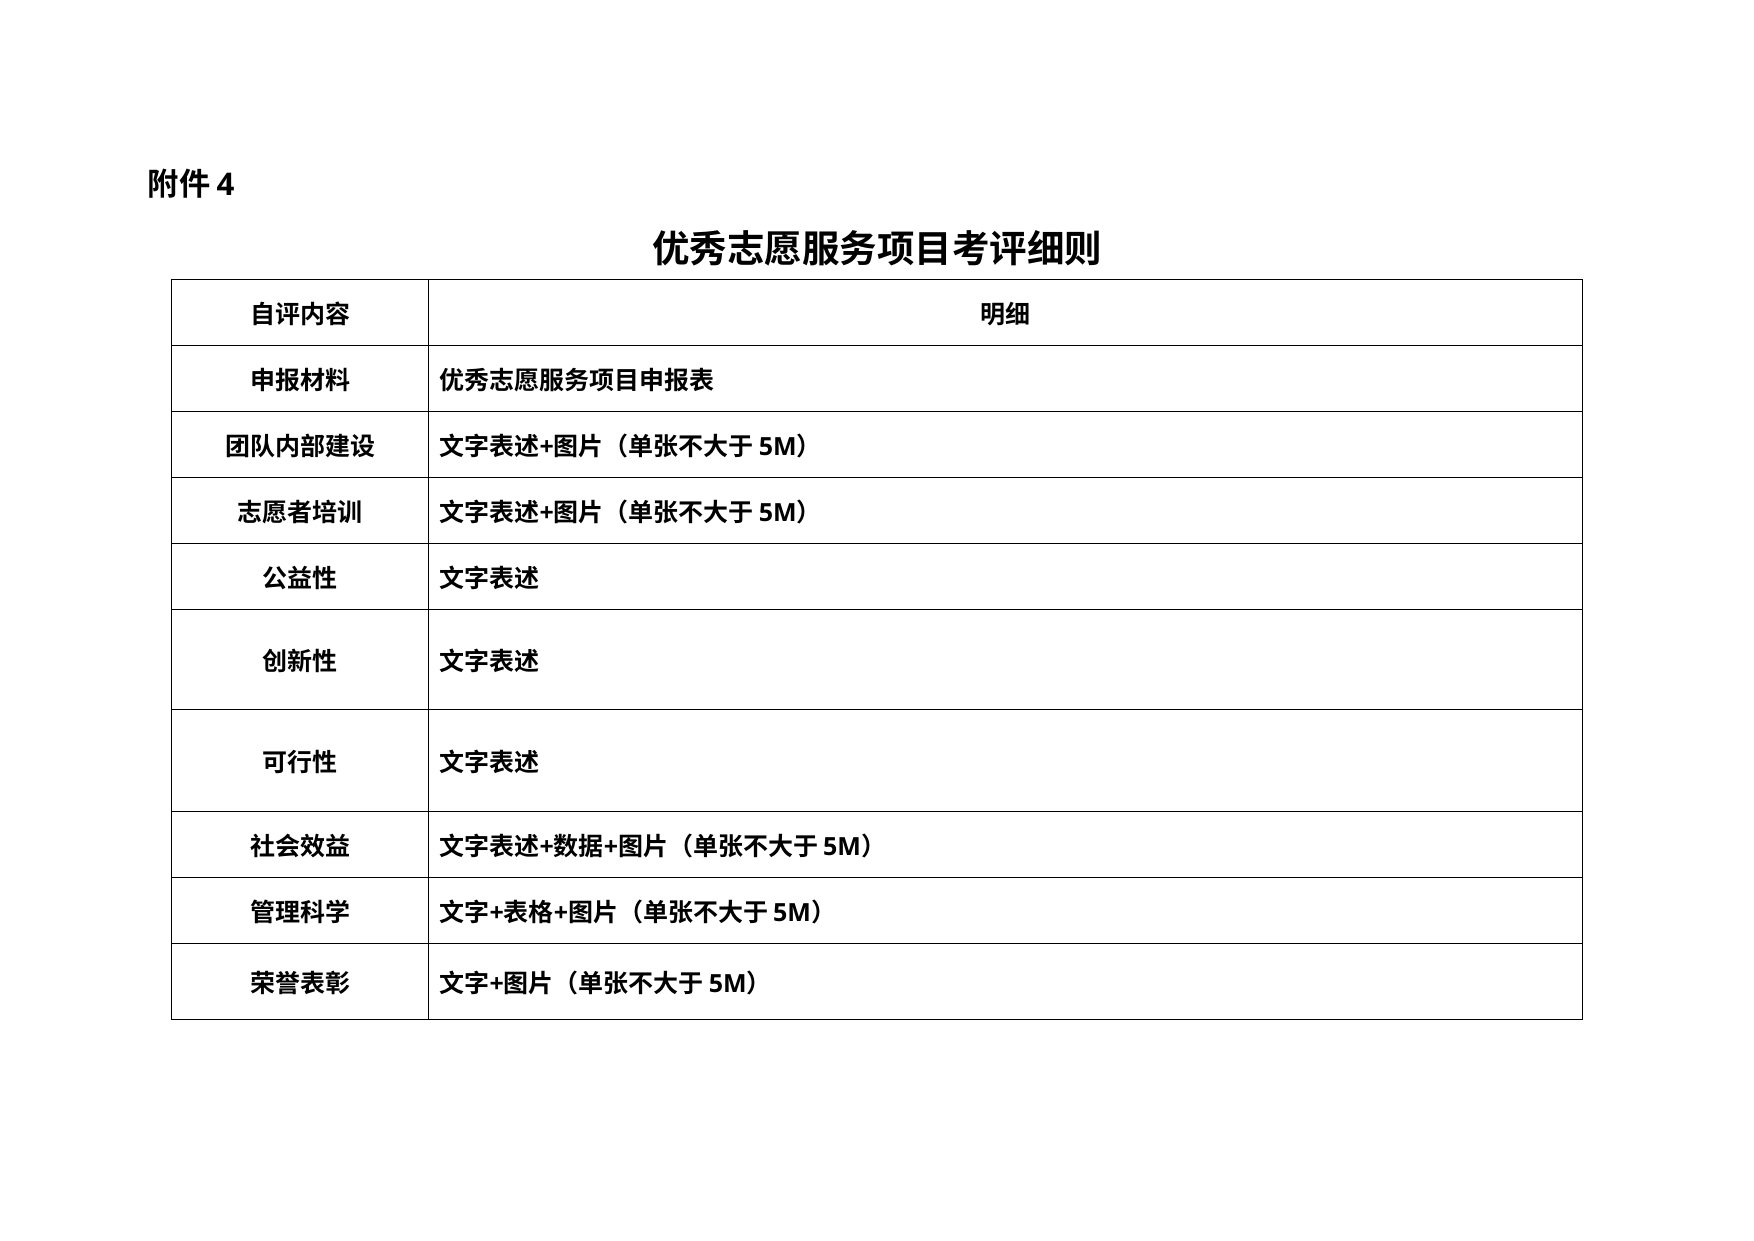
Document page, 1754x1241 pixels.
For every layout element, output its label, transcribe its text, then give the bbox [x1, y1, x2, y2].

table_cell 文字表述 [429, 710, 1582, 811]
table_cell 优秀志愿服务项目申报表 [429, 346, 1582, 411]
table_cell 荣誉表彰 [172, 944, 428, 1019]
table_cell 公益性 [172, 544, 428, 609]
table_cell 文字+表格+图片（单张不大于5M） [429, 878, 1582, 943]
table_cell 文字表述+图片（单张不大于5M） [429, 478, 1582, 543]
text 优秀志愿服务项目考评细则 [148, 214, 1606, 279]
table_cell 管理科学 [172, 878, 428, 943]
table_cell 文字表述+数据+图片（单张不大于5M） [429, 812, 1582, 877]
table_cell 申报材料 [172, 346, 428, 411]
table_cell 文字表述 [429, 544, 1582, 609]
table_header 明细 [429, 280, 1582, 345]
table_cell 创新性 [172, 610, 428, 708]
table_cell 可行性 [172, 710, 428, 811]
table_cell 文字表述 [429, 610, 1582, 708]
table_cell 团队内部建设 [172, 412, 428, 477]
table_cell 志愿者培训 [172, 478, 428, 543]
table_cell 文字+图片（单张不大于5M） [429, 944, 1582, 1019]
text 附件4 [148, 149, 1606, 214]
table_header 自评内容 [172, 280, 428, 345]
table_cell 社会效益 [172, 812, 428, 877]
table_cell 文字表述+图片（单张不大于5M） [429, 412, 1582, 477]
